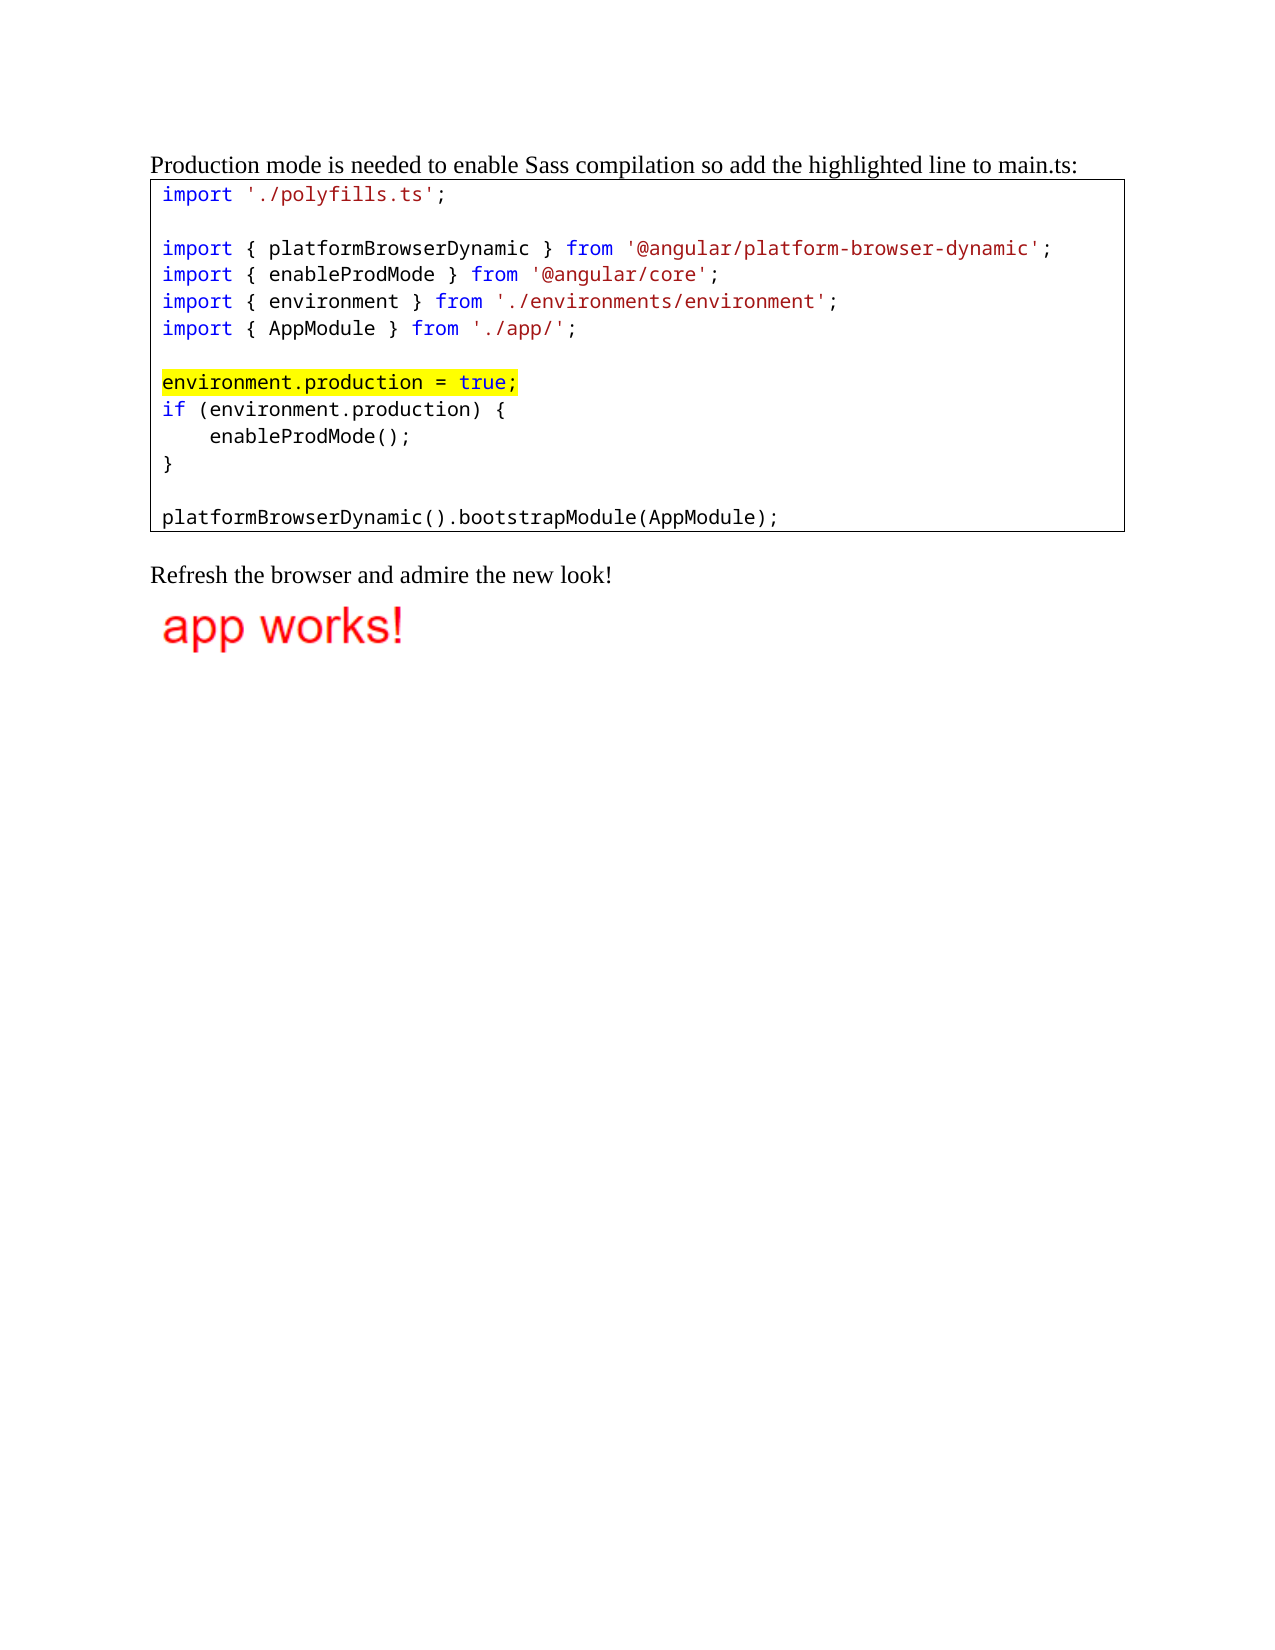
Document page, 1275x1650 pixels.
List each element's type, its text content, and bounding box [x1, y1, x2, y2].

text Production mode is needed to enable Sass compilation so add the highlighted line to main.ts: [150, 150, 1125, 179]
picture [150, 589, 479, 686]
text Refresh the browser and admire the new look! [150, 560, 1125, 589]
table_header import './polyfills.ts'; import { platformBrowserDynamic } from '@angular/platform-browser-dynamic'; import { enableProdMode } from '@angular/core'; import { environment } from './environments/environment'; import { AppModule } from './app/'; environment.production = true; if (environment.production) { enableProdMode(); } platformBrowserDynamic().bootstrapModule(AppModule); [151, 180, 1124, 531]
